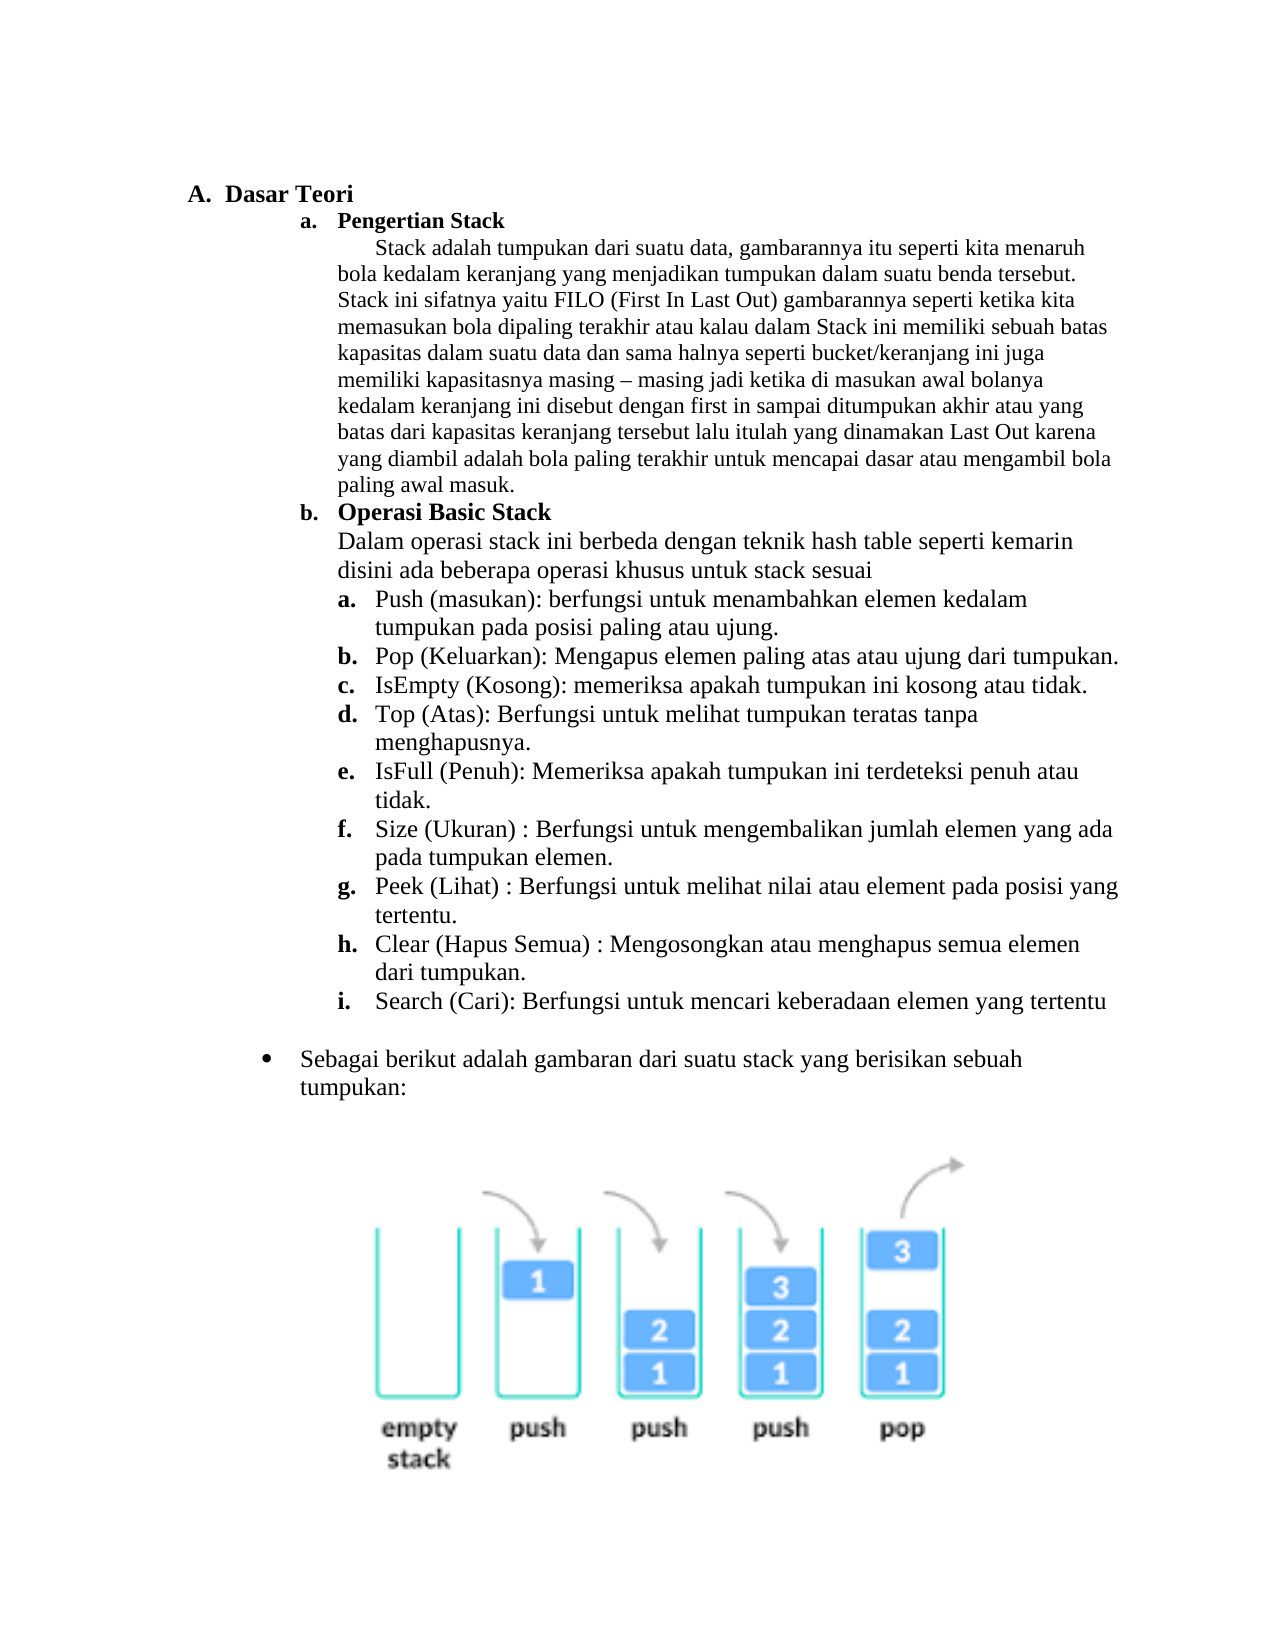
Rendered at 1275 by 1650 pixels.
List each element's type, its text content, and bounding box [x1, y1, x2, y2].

list IsFull (Penuh): Memeriksa apakah tumpukan ini terdeteksi penuh atau tidak. [337, 756, 1125, 814]
list Top (Atas): Berfungsi untuk melihat tumpukan teratas tanpa menghapusnya. [337, 699, 1125, 756]
list Stack adalah tumpukan dari suatu data, gambarannya itu seperti kita menaruh bola kedalam keranjang yang menjadikan tumpukan dalam suatu benda tersebut. Stack ini sifatnya yaitu FILO (First In Last Out) gambarannya seperti ketika kita memasukan bola dipaling terakhir atau kalau dalam Stack ini memiliki sebuah batas kapasitas dalam suatu data dan sama halnya seperti bucket/keranjang ini juga memiliki kapasitasnya masing – masing jadi ketika di masukan awal bolanya kedalam keranjang ini disebut dengan first in sampai ditumpukan akhir atau yang batas dari kapasitas keranjang tersebut lalu itulah yang dinamakan Last Out karena yang diambil adalah bola paling terakhir untuk mencapai dasar atau mengambil bola paling awal masuk. [337, 234, 1125, 497]
picture [337, 1130, 1005, 1497]
list Operasi Basic Stack [300, 497, 1125, 526]
list Dasar Teori [187, 179, 1125, 207]
list Peek (Lihat) : Berfungsi untuk melihat nilai atau element pada posisi yang tertentu. [337, 871, 1125, 929]
list Dalam operasi stack ini berbeda dengan teknik hash table seperti kemarin disini ada beberapa operasi khusus untuk stack sesuai [337, 526, 1125, 584]
list Pop (Keluarkan): Mengapus elemen paling atas atau ujung dari tumpukan. [337, 641, 1125, 670]
list Size (Ukuran) : Berfungsi untuk mengembalikan jumlah elemen yang ada pada tumpukan elemen. [337, 814, 1125, 871]
list Push (masukan): berfungsi untuk menambahkan elemen kedalam tumpukan pada posisi paling atau ujung. [337, 584, 1125, 641]
list Search (Cari): Berfungsi untuk mencari keberadaan elemen yang tertentu [337, 986, 1125, 1015]
list Clear (Hapus Semua) : Mengosongkan atau menghapus semua elemen dari tumpukan. [337, 929, 1125, 986]
list Sebagai berikut adalah gambaran dari suatu stack yang berisikan sebuah tumpukan: [262, 1044, 1125, 1101]
list IsEmpty (Kosong): memeriksa apakah tumpukan ini kosong atau tidak. [337, 670, 1125, 699]
list Pengertian Stack [300, 207, 1125, 234]
